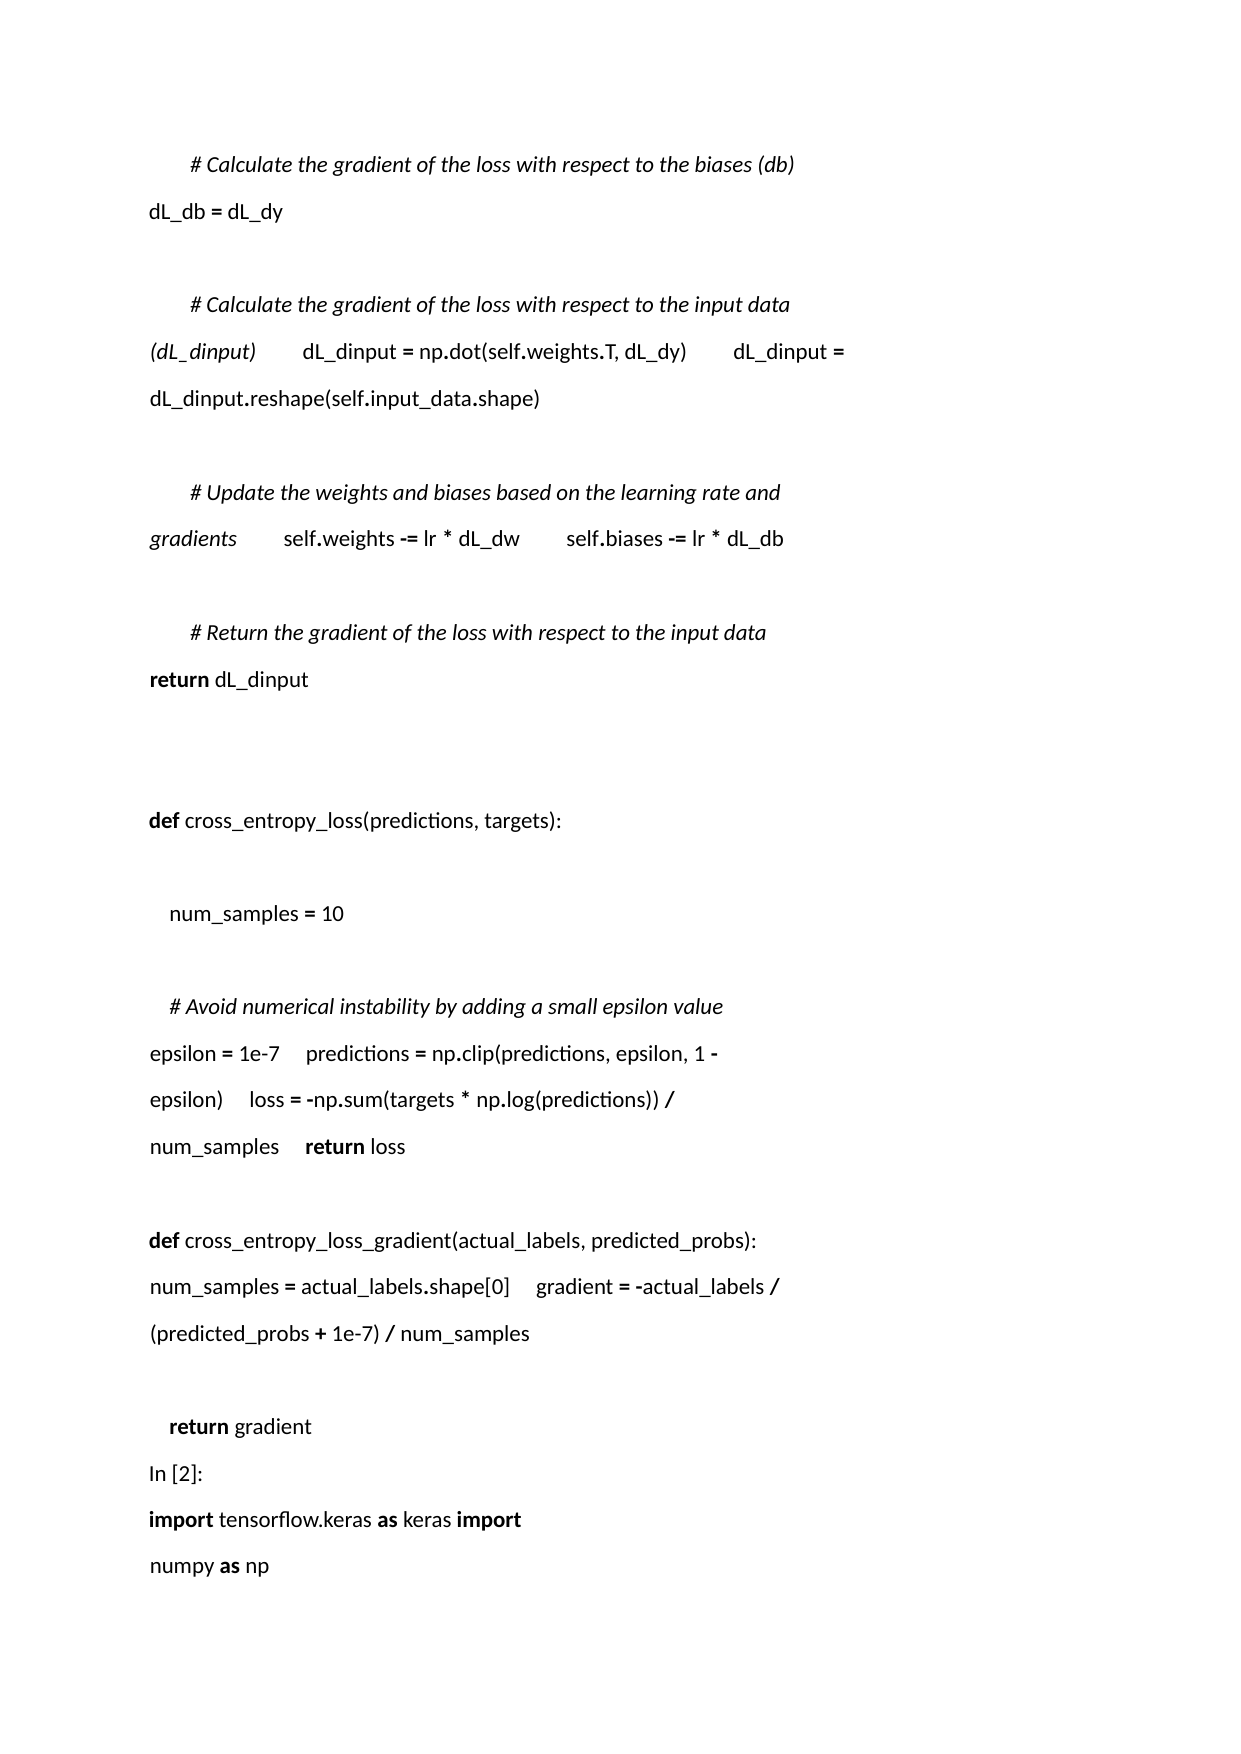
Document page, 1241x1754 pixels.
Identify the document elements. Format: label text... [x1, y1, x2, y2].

text return gradient [148, 1412, 1091, 1440]
text # Calculate the gradient of the loss with respect to the input data (dL_dinput) dL_dinput = np.dot(self.weights.T, dL_dy) dL_dinput = dL_dinput.reshape(self.input_data.shape) [148, 291, 905, 412]
text # Update the weights and biases based on the learning rate and gradients self.weights -= lr * dL_dw self.biases -= lr * dL_db [148, 478, 876, 552]
text # Avoid numerical instability by adding a small epsilon value epsilon = 1e-7 predictions = np.clip(predictions, epsilon, 1 - epsilon) loss = -np.sum(targets * np.log(predictions)) / num_samples return loss [148, 992, 731, 1160]
text In [2]: [148, 1459, 1091, 1487]
text import tensorflow.keras as keras import numpy as np [148, 1505, 523, 1579]
text def cross_entropy_loss(predictions, targets): [148, 806, 1091, 834]
text # Calculate the gradient of the loss with respect to the biases (db) dL_db = dL_dy [148, 150, 857, 225]
text # Return the gradient of the loss with respect to the input data return dL_dinput [148, 618, 835, 693]
text def cross_entropy_loss_gradient(actual_labels, predicted_probs): num_samples = actual_labels.shape[0] gradient = -actual_labels / (predicted_probs + 1e-7) / num_samples [148, 1226, 800, 1347]
text num_samples = 10 [148, 899, 1091, 927]
